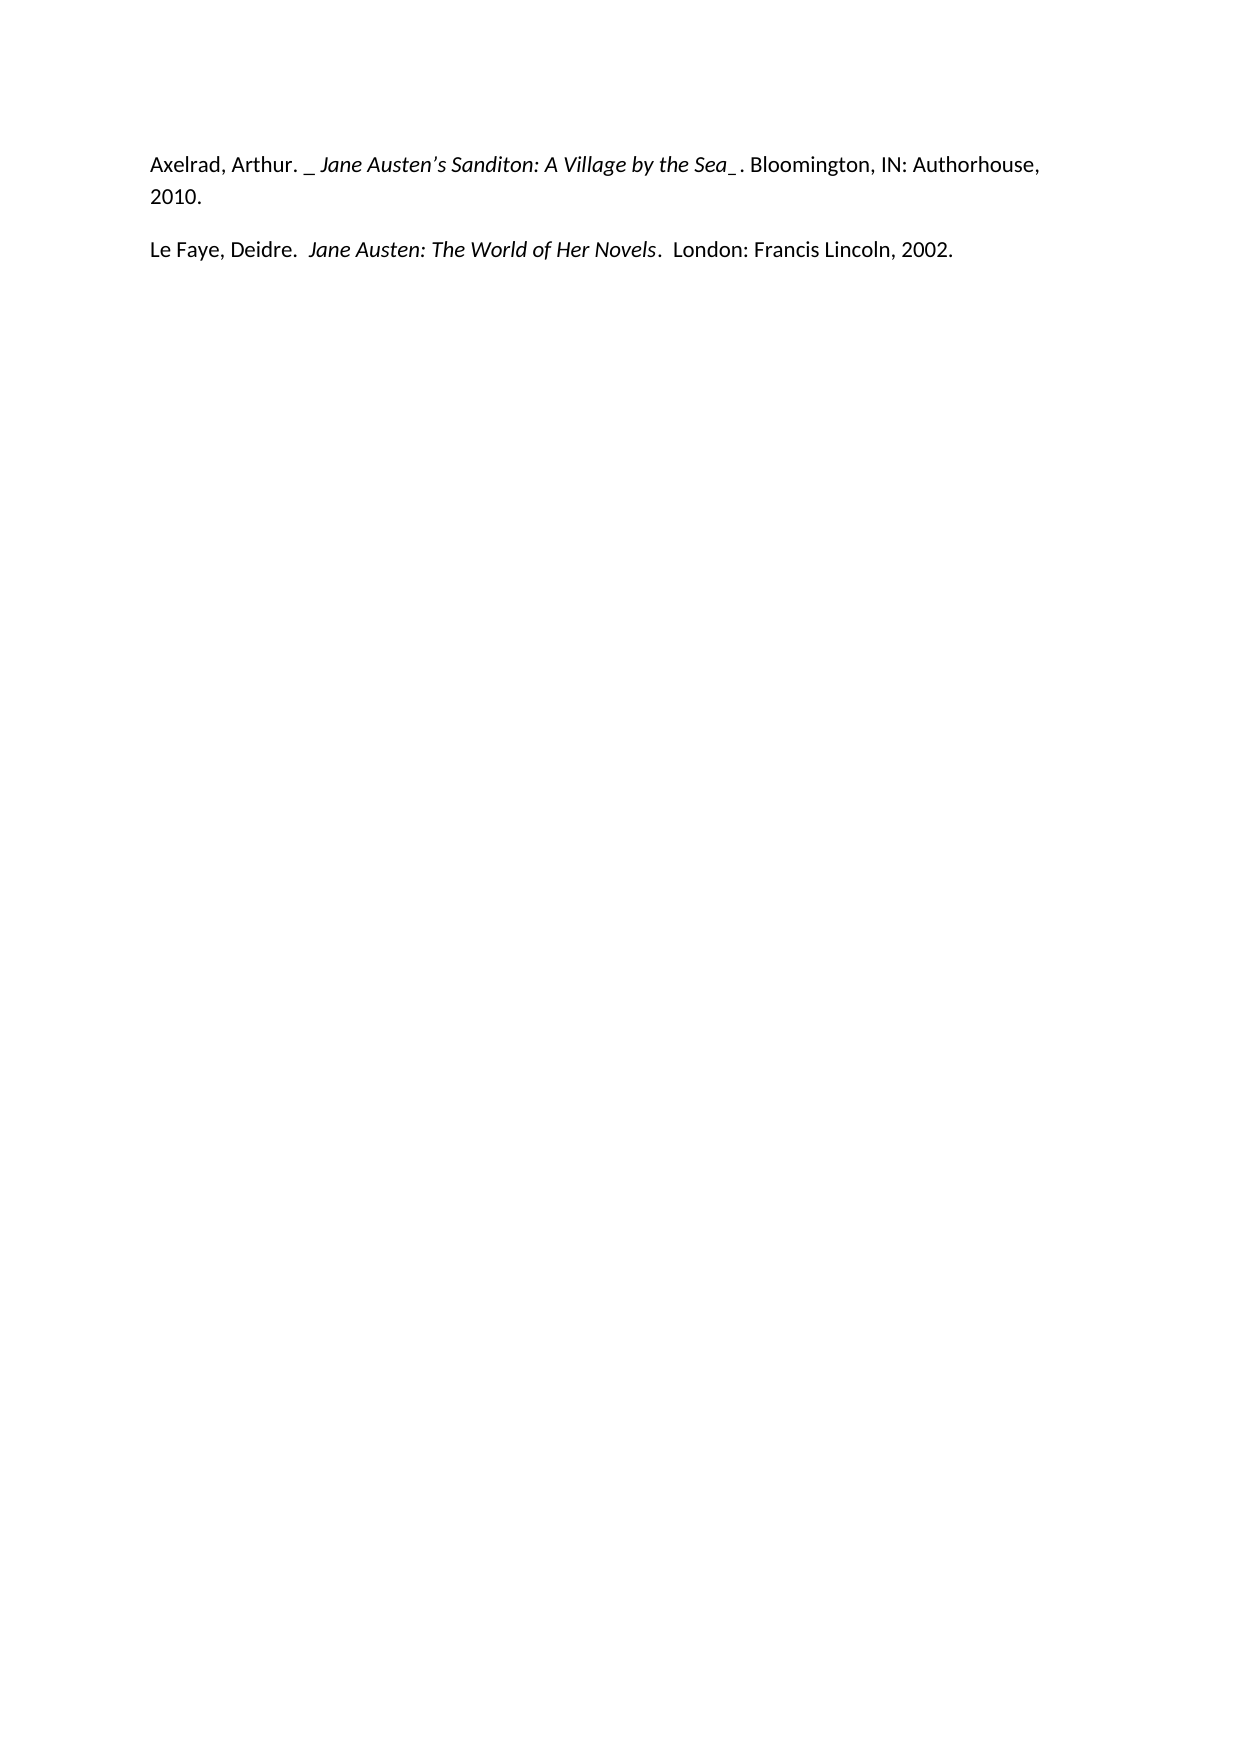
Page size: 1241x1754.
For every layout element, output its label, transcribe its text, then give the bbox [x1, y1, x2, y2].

text Le Faye, Deidre. Jane Austen: The World of Her Novels. London: Francis Lincoln, 2002. [150, 235, 1090, 263]
text Axelrad, Arthur. _ Jane Austen’s Sanditon: A Village by the Sea_. Bloomington, IN: Authorhouse, 2010. [150, 150, 1090, 210]
